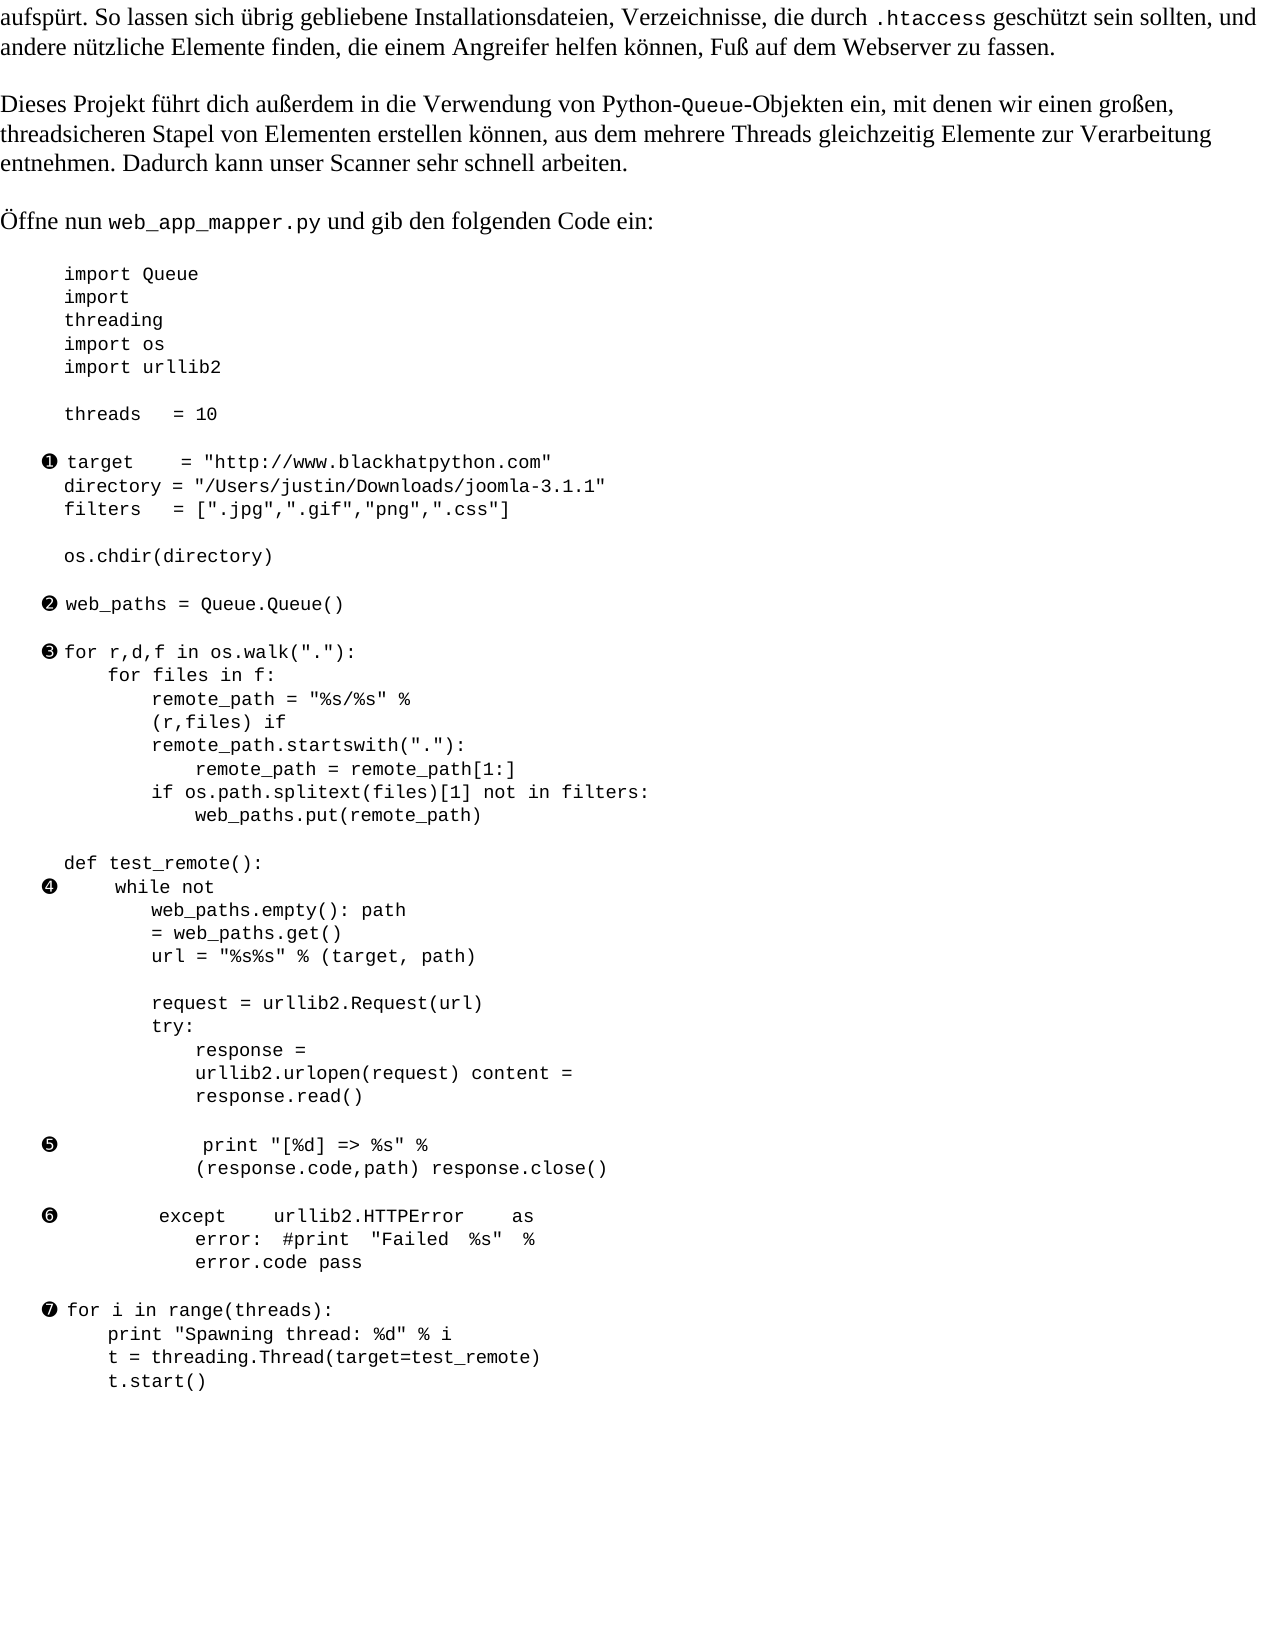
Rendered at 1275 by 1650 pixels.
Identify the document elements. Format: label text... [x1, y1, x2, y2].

text remote_path = remote_path[1:] [195, 759, 1275, 781]
text t = threading.Thread(target=test_remote) t.start() [107, 1348, 571, 1393]
text response = urllib2.urlopen(request) content = response.read() [195, 1041, 578, 1108]
text ➊ target = "http://www.blackhatpython.com" directory = "/Users/justin/Downloads/joomla-3.1.1" filters = [".jpg",".gif","png",".css"] [42, 449, 611, 521]
text if os.path.splitext(files)[1] not in filters: web_paths.put(remote_path) [151, 783, 786, 827]
text remote_path = "%s/%s" % (r,files) if remote_path.startswith("."): [151, 689, 513, 757]
text ➌ for r,d,f in os.walk("."): for files in f: [42, 639, 370, 687]
text def test_remote(): [63, 853, 1275, 874]
text ➍ while not web_paths.empty(): path = web_paths.get() [42, 874, 422, 945]
text ➎ print "[%d] => %s" % (response.code,path) response.close() [42, 1131, 651, 1180]
text print "Spawning thread: %d" % i [107, 1324, 1275, 1346]
text ➐ for i in range(threads): [42, 1297, 1275, 1322]
text ➋ web_paths = Queue.Queue() [42, 590, 1275, 616]
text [0, 2, 1275, 60]
text url = "%s%s" % (target, path) [151, 947, 1275, 968]
text Dieses Projekt führt dich außerdem in die Verwendung von Python-Queue-Objekten ein, mit denen wir einen großen, threadsicheren Stapel von Elementen erstellen können, aus dem mehrere Threads gleichzeitig Elemente zur Verarbeitung entnehmen. Dadurch kann unser Scanner sehr schnell arbeiten. [0, 89, 1275, 177]
text ➏ except urllib2.HTTPError as error: #print "Failed %s" % error.code pass [42, 1202, 534, 1274]
text Öffne nun web_app_mapper.py und gib den folgenden Code ein: [0, 206, 1275, 235]
text os.chdir(directory) [63, 547, 1275, 568]
text request = urllib2.Request(url) try: [151, 994, 502, 1038]
text import Queue import threading import os import urllib2 [63, 264, 239, 379]
text threads = 10 [63, 405, 1275, 426]
